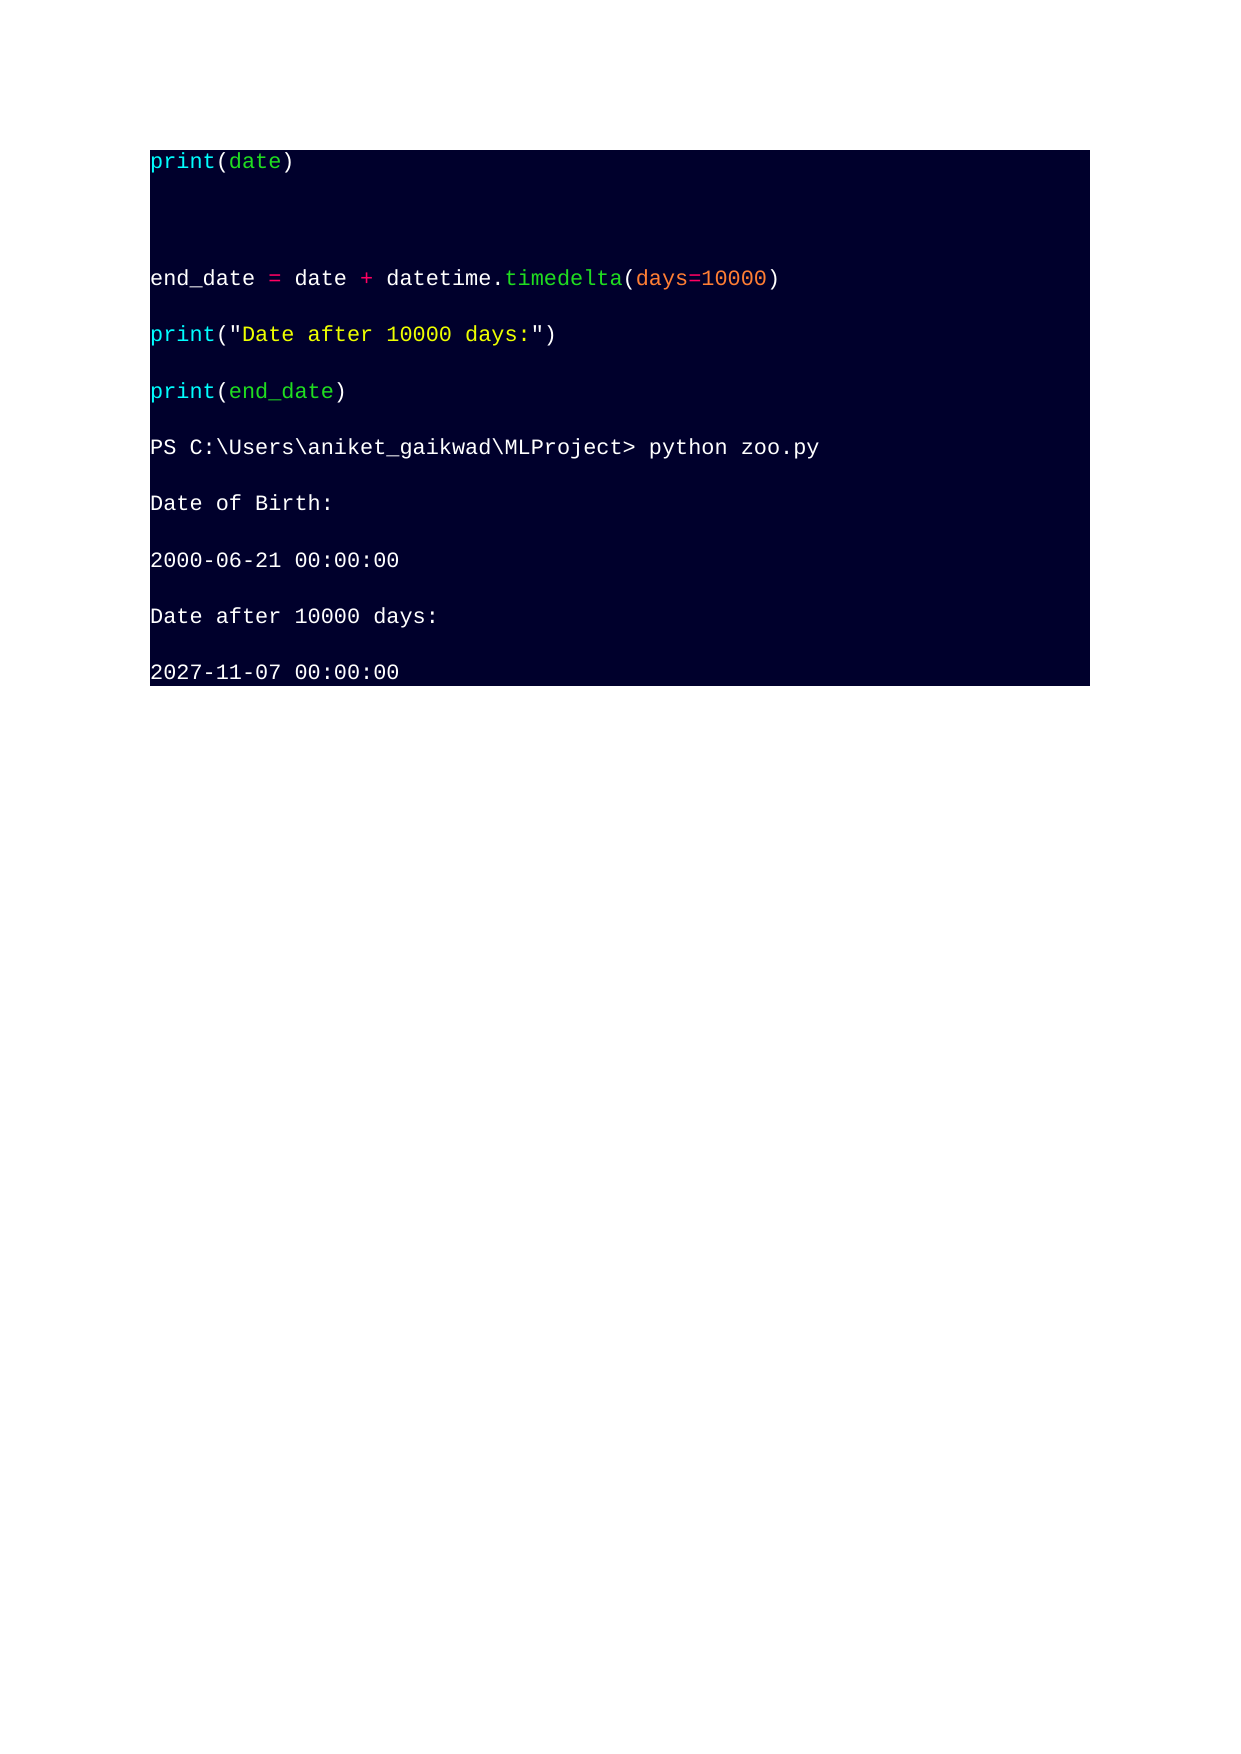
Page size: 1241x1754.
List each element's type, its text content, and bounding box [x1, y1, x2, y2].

text 2000-06-21 00:00:00 [150, 549, 1090, 574]
text 2027-11-07 00:00:00 [150, 662, 1090, 686]
text print(date) [150, 150, 1090, 175]
text PS C:\Users\aniket_gaikwad\MLProject> python zoo.py [150, 436, 1090, 461]
text Date of Birth: [150, 492, 1090, 517]
text print("Date after 10000 days:") [150, 323, 1090, 348]
text Date after 10000 days: [150, 605, 1090, 630]
text end_date = date + datetime.timedelta(days=10000) [150, 267, 1090, 292]
text print(end_date) [150, 380, 1090, 404]
